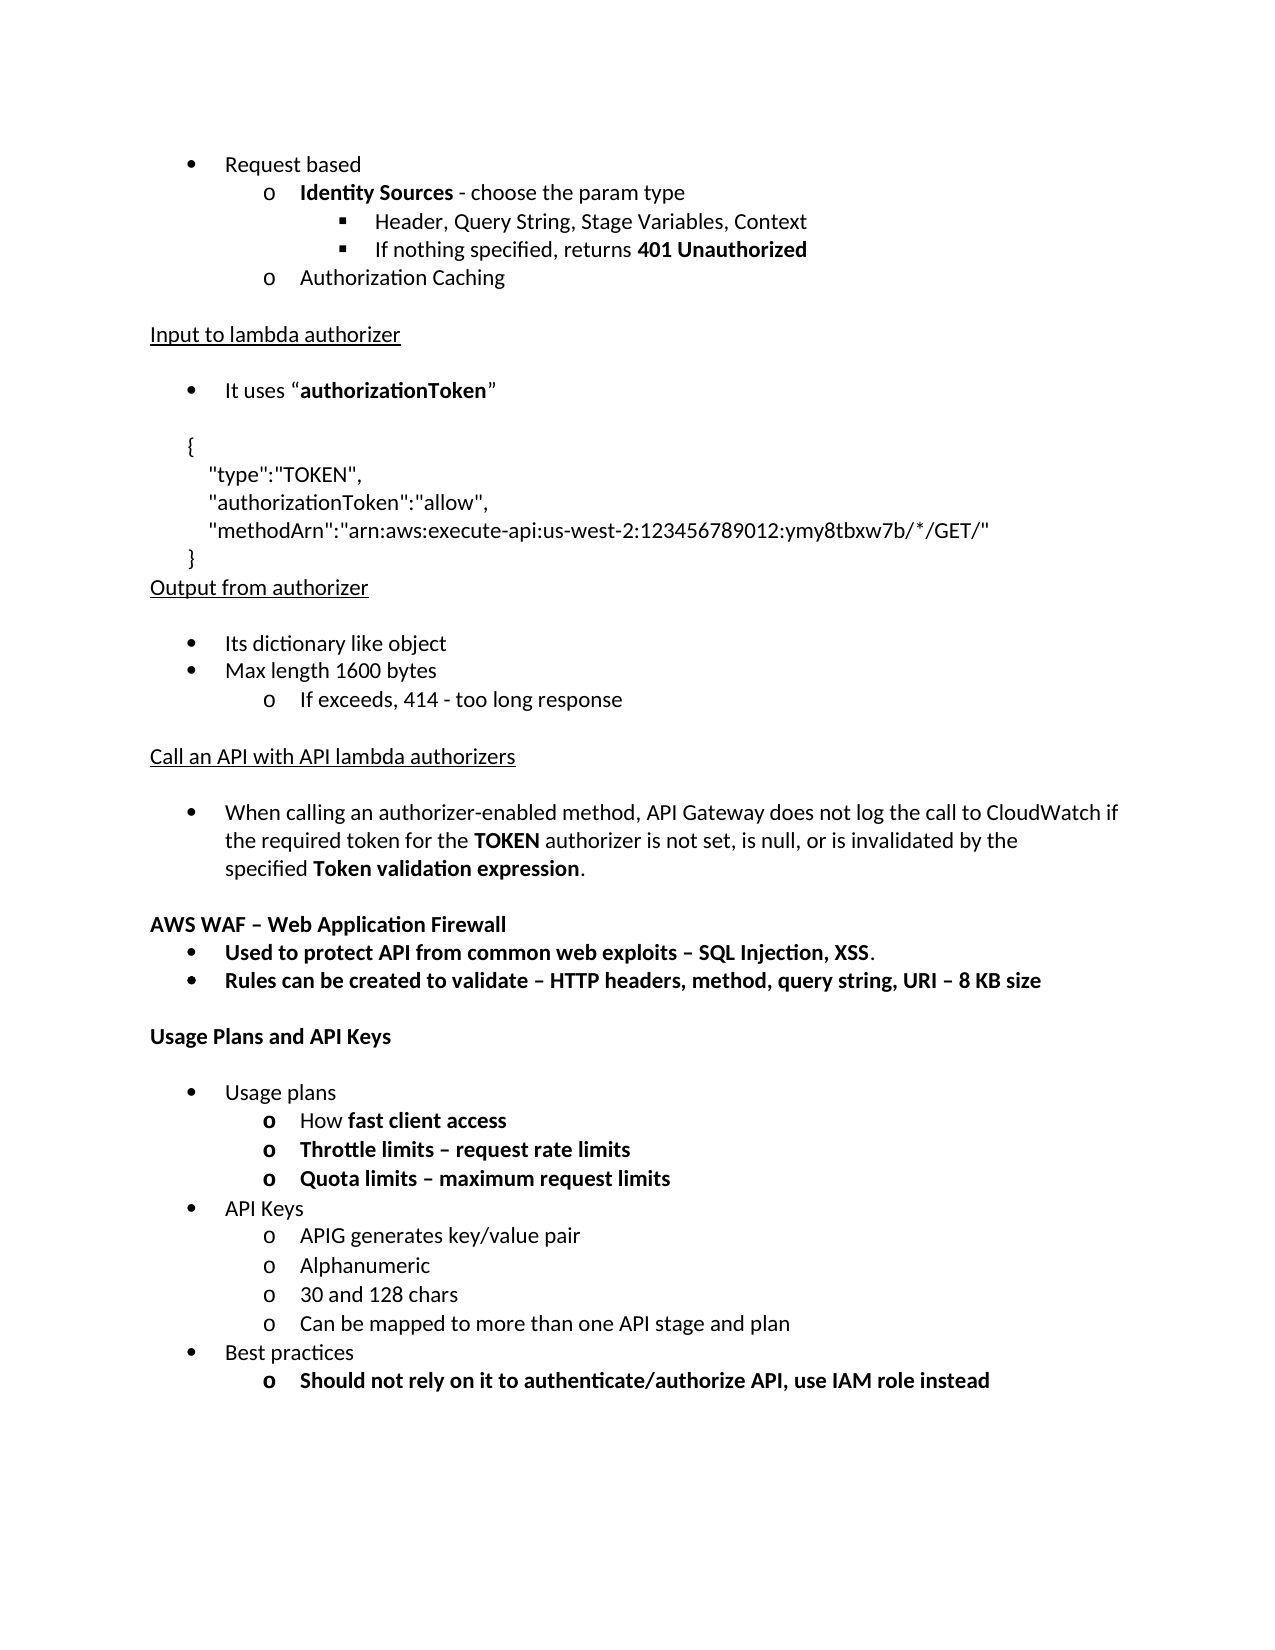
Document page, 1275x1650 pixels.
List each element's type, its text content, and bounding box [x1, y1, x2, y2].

text AWS WAF – Web Application Firewall [150, 910, 1125, 938]
list Its dictionary like object [187, 629, 1125, 657]
text Output from authorizer [150, 573, 1125, 601]
list API Keys [187, 1194, 1125, 1222]
text Call an API with API lambda authorizers [150, 742, 1125, 770]
list Identity Sources - choose the param type [262, 178, 1125, 207]
list Throttle limits – request rate limits [262, 1135, 1125, 1164]
list Can be mapped to more than one API stage and plan [262, 1309, 1125, 1338]
list Request based [187, 150, 1125, 178]
list Alphanumeric [262, 1251, 1125, 1280]
list How fast client access [262, 1106, 1125, 1135]
list Usage plans [187, 1078, 1125, 1106]
text "type":"TOKEN", [187, 461, 1125, 488]
text "methodArn":"arn:aws:execute-api:us-west-2:123456789012:ymy8tbxw7b/*/GET/" [187, 517, 1125, 544]
text { [187, 432, 1125, 461]
list If exceeds, 414 - too long response [262, 685, 1125, 714]
text } [187, 544, 1125, 573]
text Input to lambda authorizer [150, 320, 1125, 348]
list It uses “authorizationToken” [187, 376, 1125, 404]
list Authorization Caching [262, 263, 1125, 292]
text "authorizationToken":"allow", [187, 488, 1125, 517]
list Header, Query String, Stage Variables, Context [337, 207, 1125, 235]
list Max length 1600 bytes [187, 657, 1125, 685]
list Used to protect API from common web exploits – SQL Injection, XSS. [187, 938, 1125, 966]
list If nothing specified, returns 401 Unauthorized [337, 235, 1125, 263]
list 30 and 128 chars [262, 1280, 1125, 1309]
list Quota limits – maximum request limits [262, 1164, 1125, 1194]
list Rules can be created to validate – HTTP headers, method, query string, URI – 8 KB size [187, 966, 1125, 994]
list Best practices [187, 1338, 1125, 1366]
list APIG generates key/value pair [262, 1222, 1125, 1251]
text Usage Plans and API Keys [150, 1022, 1125, 1050]
list When calling an authorizer-enabled method, API Gateway does not log the call to CloudWatch if the required token for the TOKEN authorizer is not set, is null, or is invalidated by the specified Token validation expression. [187, 798, 1125, 882]
list Should not rely on it to authenticate/authorize API, use IAM role instead [262, 1366, 1125, 1396]
